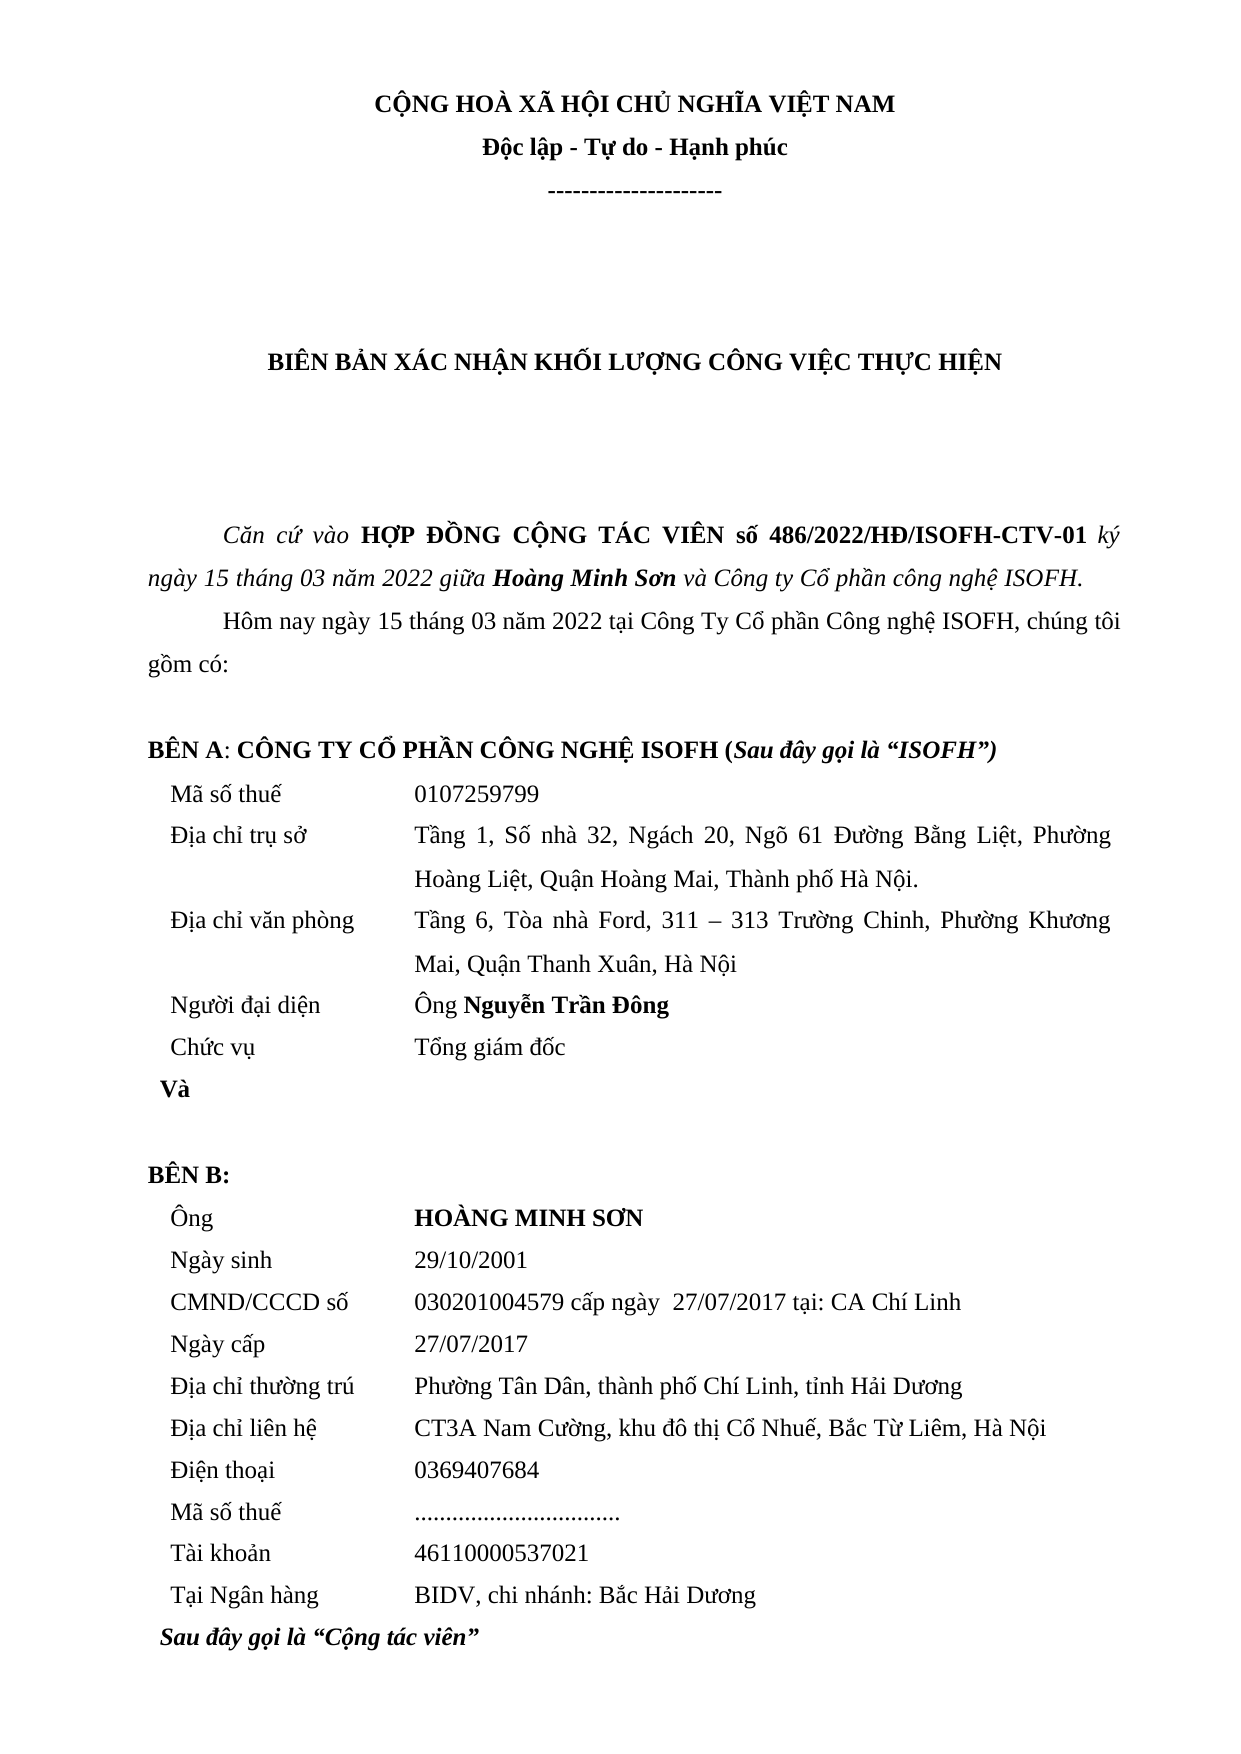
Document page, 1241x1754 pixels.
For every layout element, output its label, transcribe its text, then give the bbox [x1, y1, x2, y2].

table_header HOÀNG MINH SƠN [414, 1204, 1107, 1245]
table_cell Tầng 1, Số nhà 32, Ngách 20, Ngõ 61 Đường Bằng Liệt, Phường Hoàng Liệt, Quận Hoàng Mai, Thành phố Hà Nội. [414, 821, 1122, 906]
table_cell ................................. [414, 1497, 1107, 1538]
table_cell 46110000537021 [414, 1539, 1107, 1580]
table_cell Và [159, 1074, 1122, 1160]
table_cell 0369407684 [414, 1455, 1107, 1497]
table_cell Ông Nguyễn Trần Đông [414, 991, 1122, 1032]
table_cell Địa chỉ văn phòng : [159, 906, 413, 991]
text Hôm nay ngày 15 tháng 03 năm 2022 tại Công Ty Cổ phần Công nghệ ISOFH, chúng tôi gồm có: [148, 606, 1122, 678]
table_header 0107259799 [414, 779, 1122, 821]
table_cell Người đại diện : [159, 991, 413, 1032]
text Căn cứ vào HỢP ĐỒNG CỘNG TÁC VIÊN số 486/2022/HĐ/ISOFH-CTV-01 ký ngày 15 tháng 03 năm 2022 giữa Hoàng Minh Sơn và Công ty Cổ phần công nghệ ISOFH. [148, 520, 1122, 592]
table_cell BIDV, chi nhánh: Bắc Hải Dương [414, 1580, 1107, 1622]
table_cell Địa chỉ liên hệ : [159, 1413, 413, 1455]
text Độc lập - Tự do - Hạnh phúc [148, 132, 1122, 161]
table_cell Địa chỉ trụ sở : [159, 821, 413, 906]
table_cell Điện thoại : [159, 1455, 413, 1497]
table_cell Tại Ngân hàng : [159, 1580, 413, 1622]
table_cell 29/10/2001 [414, 1245, 1107, 1287]
table_cell Sau đây gọi là “Cộng tác viên” [159, 1622, 1107, 1664]
table_cell Ngày cấp : [159, 1329, 413, 1371]
text CỘNG HOÀ XÃ HỘI CHỦ NGHĨA VIỆT NAM [148, 89, 1122, 117]
table_cell Tổng giám đốc [414, 1033, 1122, 1074]
table_cell 27/07/2017 [414, 1329, 1107, 1371]
table_cell Phường Tân Dân, thành phố Chí Linh, tỉnh Hải Dương [414, 1371, 1107, 1413]
table_cell 030201004579 cấp ngày 27/07/2017 tại: CA Chí Linh [414, 1287, 1107, 1329]
table_cell Mã số thuế : [159, 1497, 413, 1538]
table_cell Tài khoản : [159, 1539, 413, 1580]
text BÊN A: CÔNG TY CỔ PHẦN CÔNG NGHỆ ISOFH (Sau đây gọi là “ISOFH”) [148, 736, 1122, 764]
table_cell Địa chỉ thường trú : [159, 1371, 413, 1413]
table_cell Tầng 6, Tòa nhà Ford, 311 – 313 Trường Chinh, Phường Khương Mai, Quận Thanh Xuân, Hà Nội [414, 906, 1122, 991]
text BÊN B: [148, 1160, 1122, 1189]
table_header Mã số thuế : [159, 779, 413, 821]
text --------------------- [148, 175, 1122, 204]
table_cell CT3A Nam Cường, khu đô thị Cổ Nhuế, Bắc Từ Liêm, Hà Nội [414, 1413, 1107, 1455]
table_header Ông : [159, 1204, 413, 1245]
text BIÊN BẢN XÁC NHẬN KHỐI LƯỢNG CÔNG VIỆC THỰC HIỆN [148, 347, 1122, 376]
table_cell Ngày sinh : [159, 1245, 413, 1287]
table_cell Chức vụ : [159, 1033, 413, 1074]
table_cell CMND/CCCD số : [159, 1287, 413, 1329]
